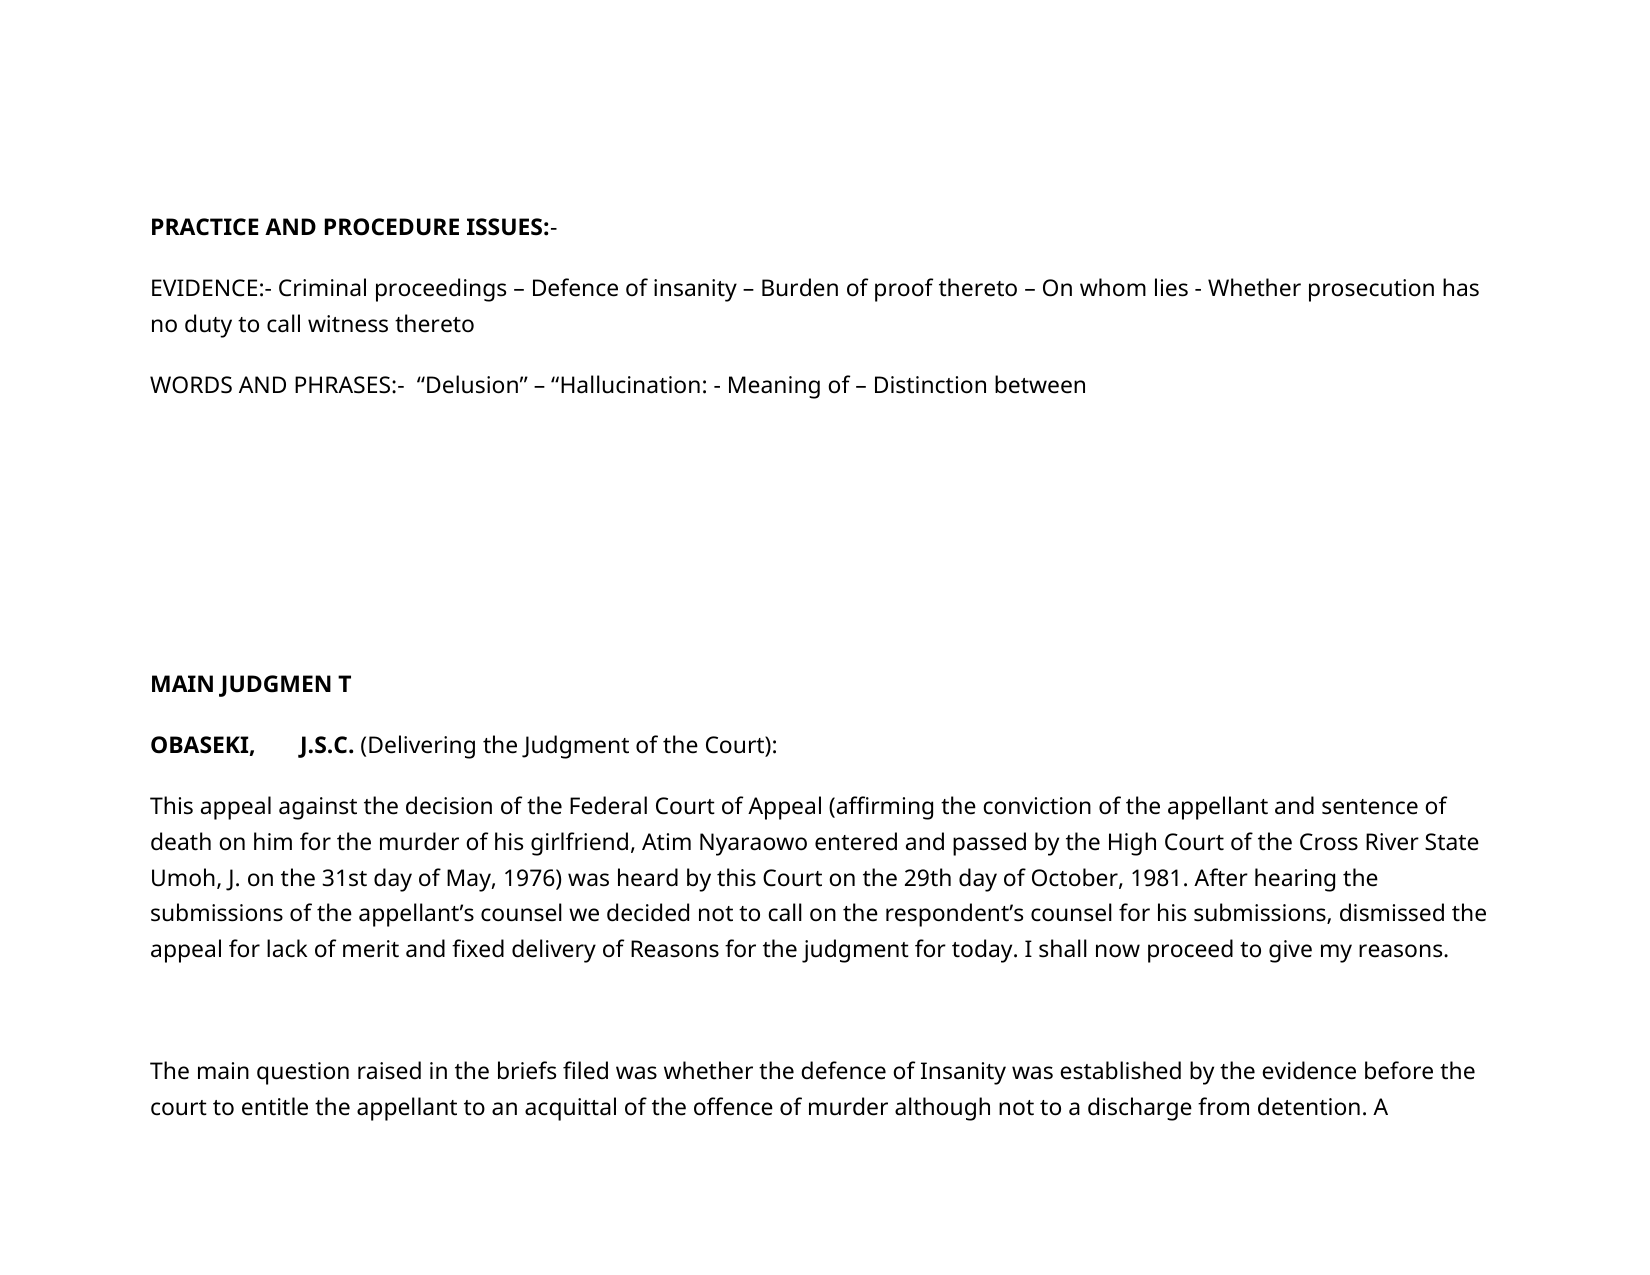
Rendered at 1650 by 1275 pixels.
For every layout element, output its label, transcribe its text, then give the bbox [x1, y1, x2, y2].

text MAIN JUDGMEN T [150, 668, 1500, 699]
text This appeal against the decision of the Federal Court of Appeal (affirming the conviction of the appellant and sentence of death on him for the murder of his girlfriend, Atim Nyaraowo entered and passed by the High Court of the Cross River State Umoh, J. on the 31st day of May, 1976) was heard by this Court on the 29th day of October, 1981. After hearing the submissions of the appellant’s counsel we decided not to call on the respondent’s counsel for his submissions, dismissed the appeal for lack of merit and fixed delivery of Reasons for the judgment for today. I shall now proceed to give my reasons. [150, 789, 1500, 964]
text PRACTICE AND PROCEDURE ISSUES:- [150, 211, 1500, 242]
text OBASEKI, J.S.C. (Delivering the Judgment of the Court): [150, 729, 1500, 760]
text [150, 1055, 1500, 1122]
text WORDS AND PHRASES:- “Delusion” – “Hallucination: - Meaning of – Distinction between [150, 369, 1500, 400]
text EVIDENCE:- Criminal proceedings – Defence of insanity – Burden of proof thereto – On whom lies - Whether prosecution has no duty to call witness thereto [150, 272, 1500, 339]
